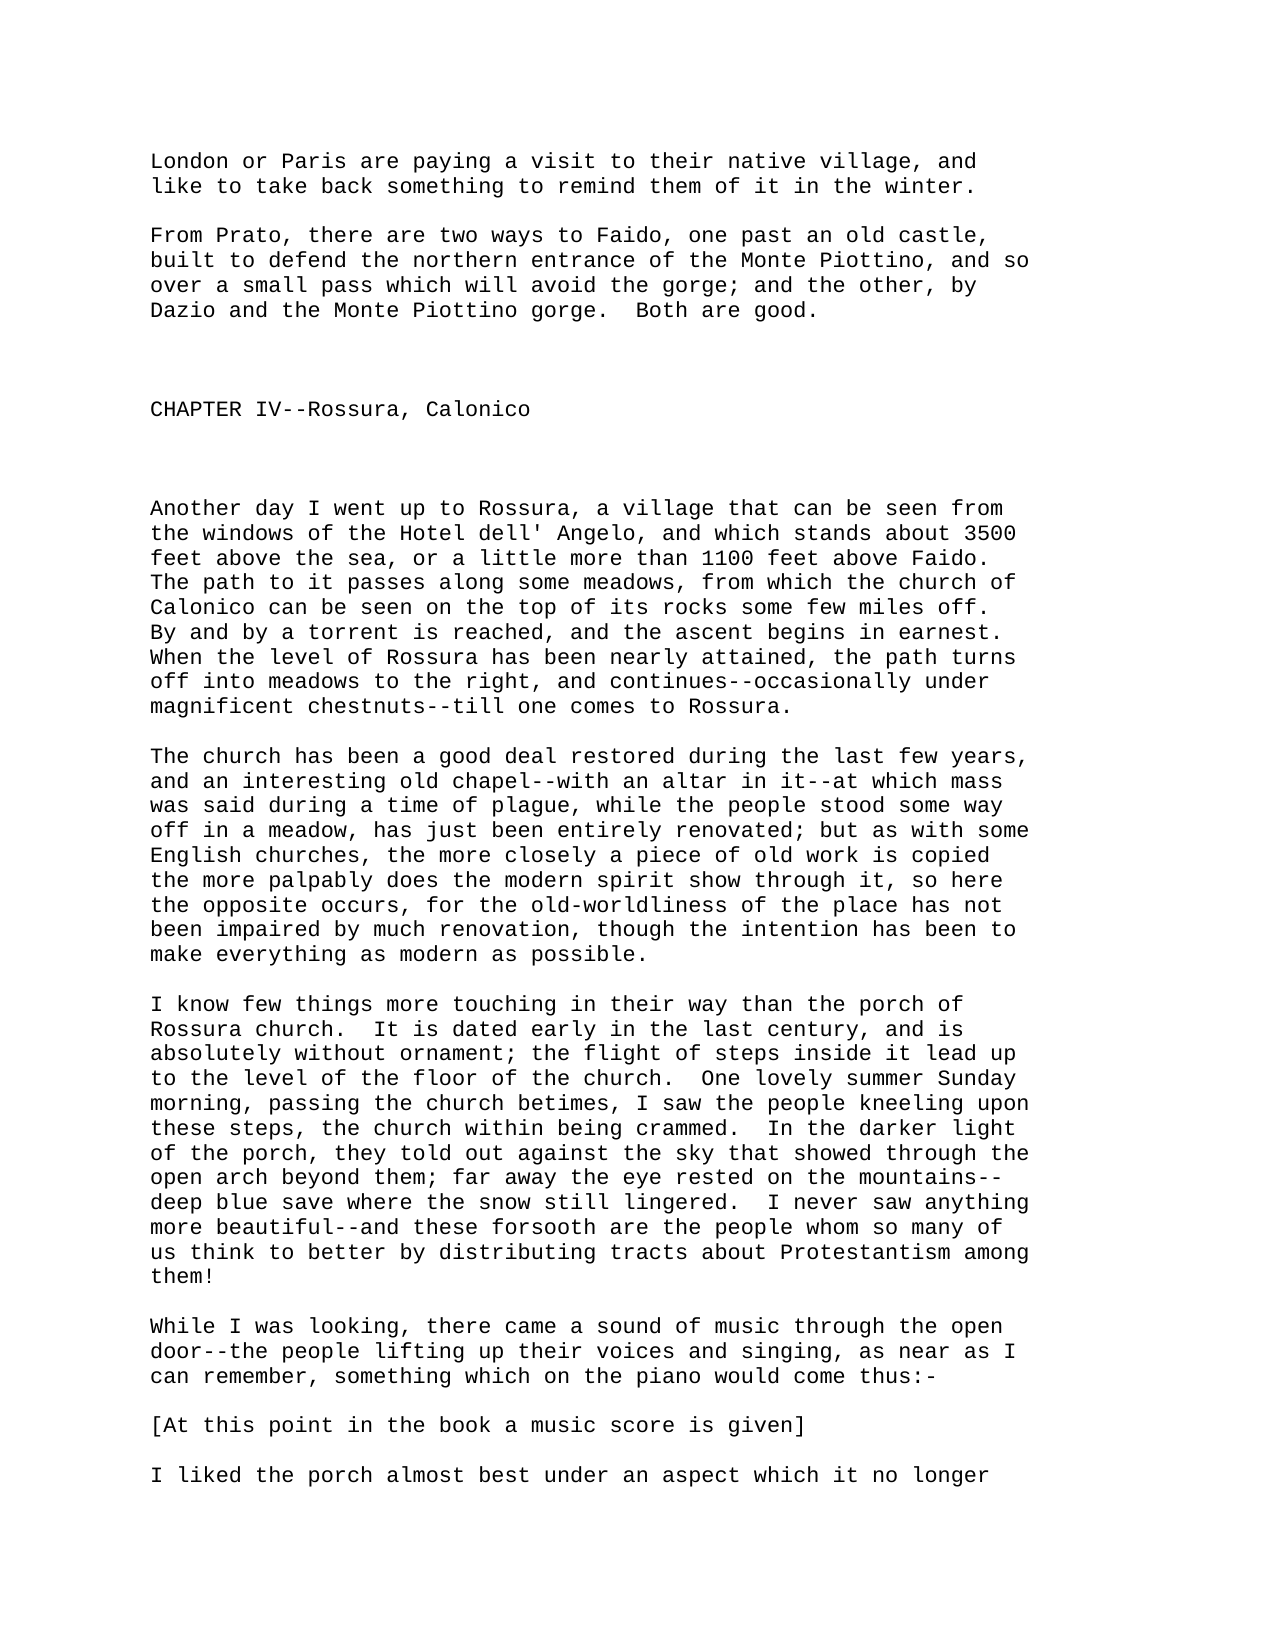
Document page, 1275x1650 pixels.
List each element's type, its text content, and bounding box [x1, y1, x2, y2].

text to the level of the floor of the church. One lovely summer Sunday [150, 1067, 1125, 1092]
text London or Paris are paying a visit to their native village, and [150, 150, 1125, 175]
text deep blue save where the snow still lingered. I never saw anything [150, 1191, 1125, 1216]
text The church has been a good deal restored during the last few years, [150, 745, 1125, 770]
text of the porch, they told out against the sky that showed through the [150, 1142, 1125, 1166]
text [At this point in the book a music score is given] [150, 1414, 1125, 1439]
text can remember, something which on the piano would come thus:- [150, 1365, 1125, 1389]
text them! [150, 1266, 1125, 1290]
text English churches, the more closely a piece of old work is copied [150, 844, 1125, 869]
text the windows of the Hotel dell' Angelo, and which stands about 3500 [150, 522, 1125, 547]
text over a small pass which will avoid the gorge; and the other, by [150, 274, 1125, 299]
text like to take back something to remind them of it in the winter. [150, 175, 1125, 199]
text When the level of Rossura has been nearly attained, the path turns [150, 646, 1125, 671]
text morning, passing the church betimes, I saw the people kneeling upon [150, 1092, 1125, 1117]
text make everything as modern as possible. [150, 943, 1125, 968]
text I liked the porch almost best under an aspect which it no longer [150, 1464, 1125, 1489]
text was said during a time of plague, while the people stood some way [150, 794, 1125, 819]
text off into meadows to the right, and continues--occasionally under [150, 671, 1125, 695]
text built to defend the northern entrance of the Monte Piottino, and so [150, 249, 1125, 274]
text From Prato, there are two ways to Faido, one past an old castle, [150, 224, 1125, 249]
text these steps, the church within being crammed. In the darker light [150, 1117, 1125, 1142]
text CHAPTER IV--Rossura, Calonico [150, 398, 1125, 423]
text the opposite occurs, for the old-worldliness of the place has not [150, 894, 1125, 918]
text The path to it passes along some meadows, from which the church of [150, 571, 1125, 596]
text off in a meadow, has just been entirely renovated; but as with some [150, 819, 1125, 844]
text I know few things more touching in their way than the porch of [150, 993, 1125, 1018]
text Dazio and the Monte Piottino gorge. Both are good. [150, 299, 1125, 323]
text more beautiful--and these forsooth are the people whom so many of [150, 1216, 1125, 1241]
text the more palpably does the modern spirit show through it, so here [150, 869, 1125, 894]
text us think to better by distributing tracts about Protestantism among [150, 1241, 1125, 1266]
text and an interesting old chapel--with an altar in it--at which mass [150, 770, 1125, 794]
text While I was looking, there came a sound of music through the open [150, 1315, 1125, 1340]
text Another day I went up to Rossura, a village that can be seen from [150, 497, 1125, 522]
text By and by a torrent is reached, and the ascent begins in earnest. [150, 621, 1125, 646]
text magnificent chestnuts--till one comes to Rossura. [150, 695, 1125, 720]
text Rossura church. It is dated early in the last century, and is [150, 1018, 1125, 1042]
text door--the people lifting up their voices and singing, as near as I [150, 1340, 1125, 1365]
text Calonico can be seen on the top of its rocks some few miles off. [150, 596, 1125, 621]
text open arch beyond them; far away the eye rested on the mountains-- [150, 1166, 1125, 1191]
text absolutely without ornament; the flight of steps inside it lead up [150, 1042, 1125, 1067]
text been impaired by much renovation, though the intention has been to [150, 918, 1125, 943]
text feet above the sea, or a little more than 1100 feet above Faido. [150, 547, 1125, 571]
